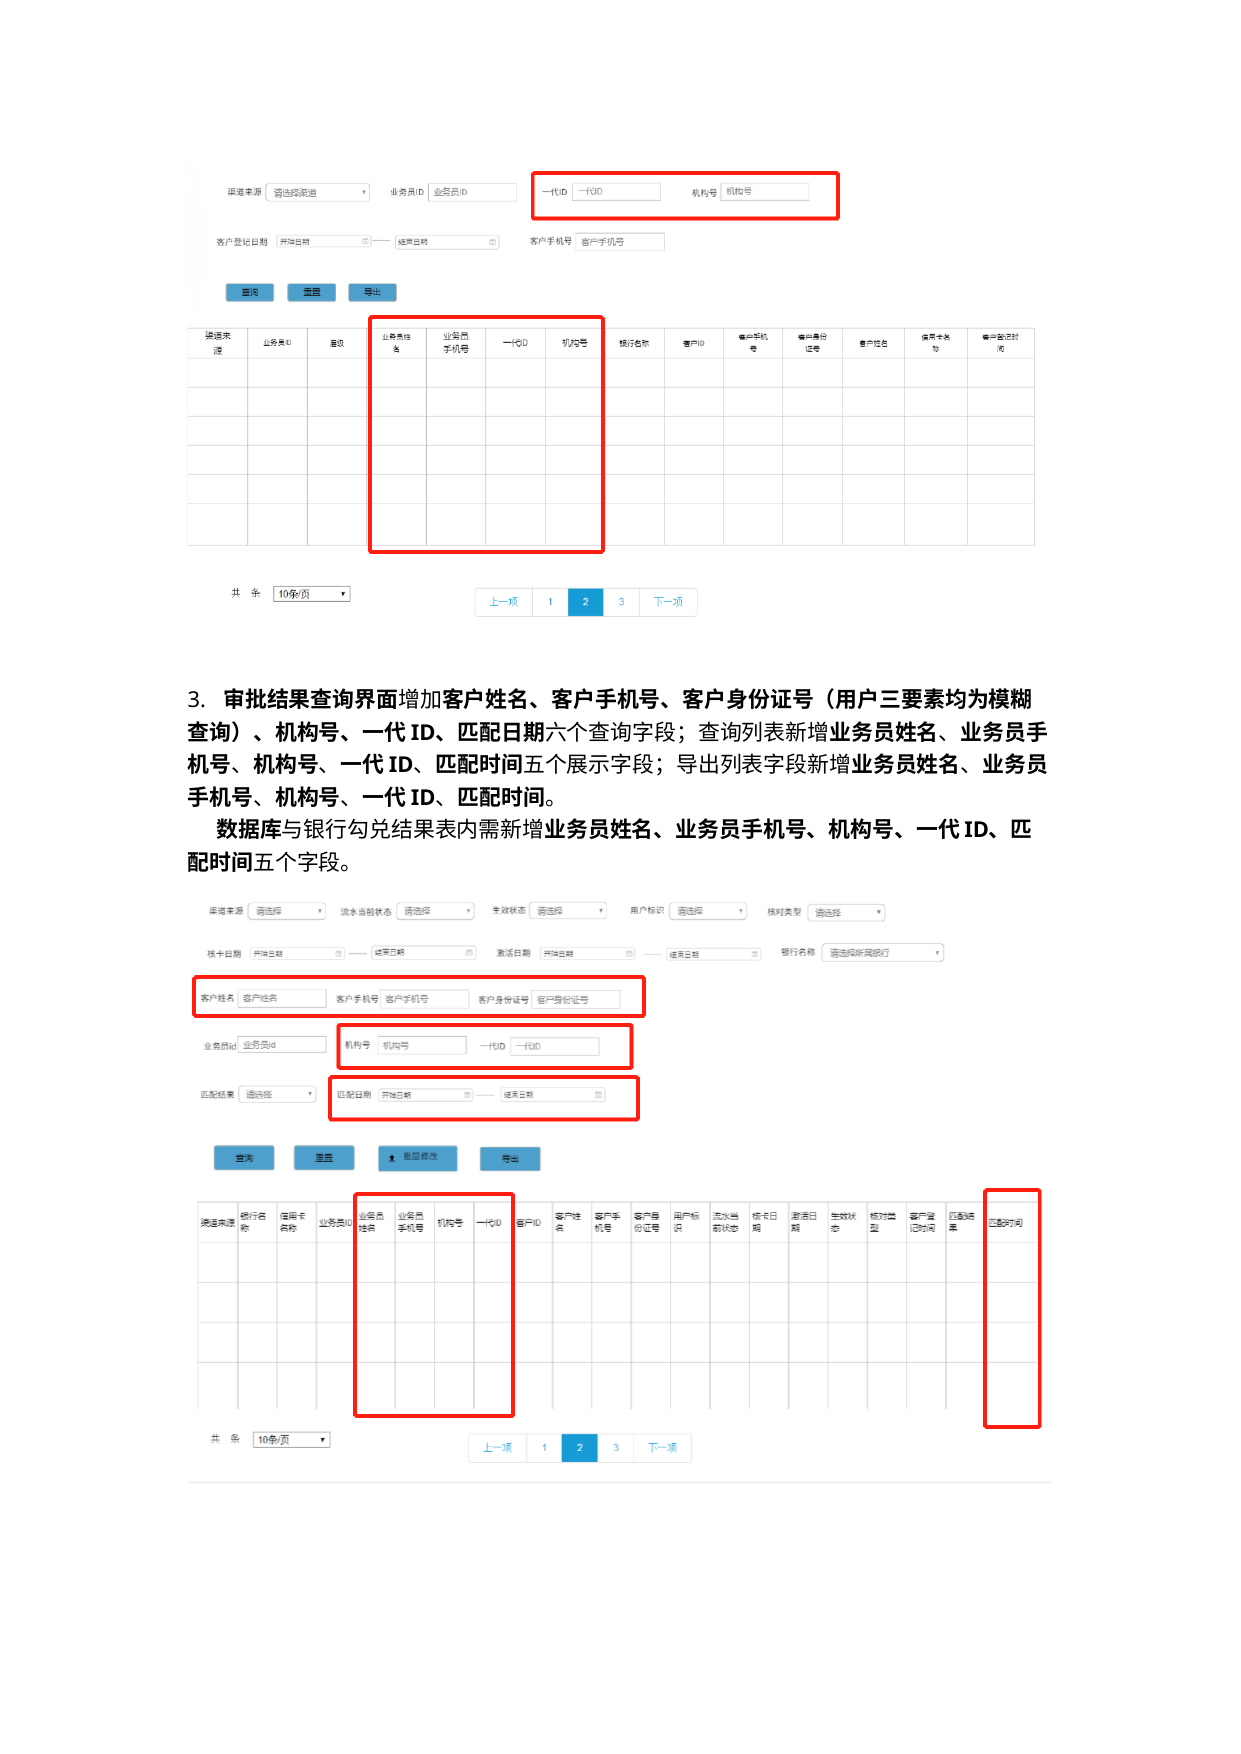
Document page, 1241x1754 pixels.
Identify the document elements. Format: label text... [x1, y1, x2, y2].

picture [187, 162, 1053, 656]
list 审批结果查询界面增加客户姓名、客户手机号、客户身份证号（用户三要素均为模糊查询）、机构号、一代ID、匹配日期六个查询字段；查询列表新增业务员姓名、业务员手机号、机构号、一代ID、匹配时间五个展示字段；导出列表字段新增业务员姓名、业务员手机号、机构号、一代ID、匹配时间。 [187, 682, 1053, 812]
list 数据库与银行勾兑结果表内需新增业务员姓名、业务员手机号、机构号、一代ID、匹配时间五个字段。 [187, 812, 1053, 877]
picture [187, 877, 1053, 1484]
